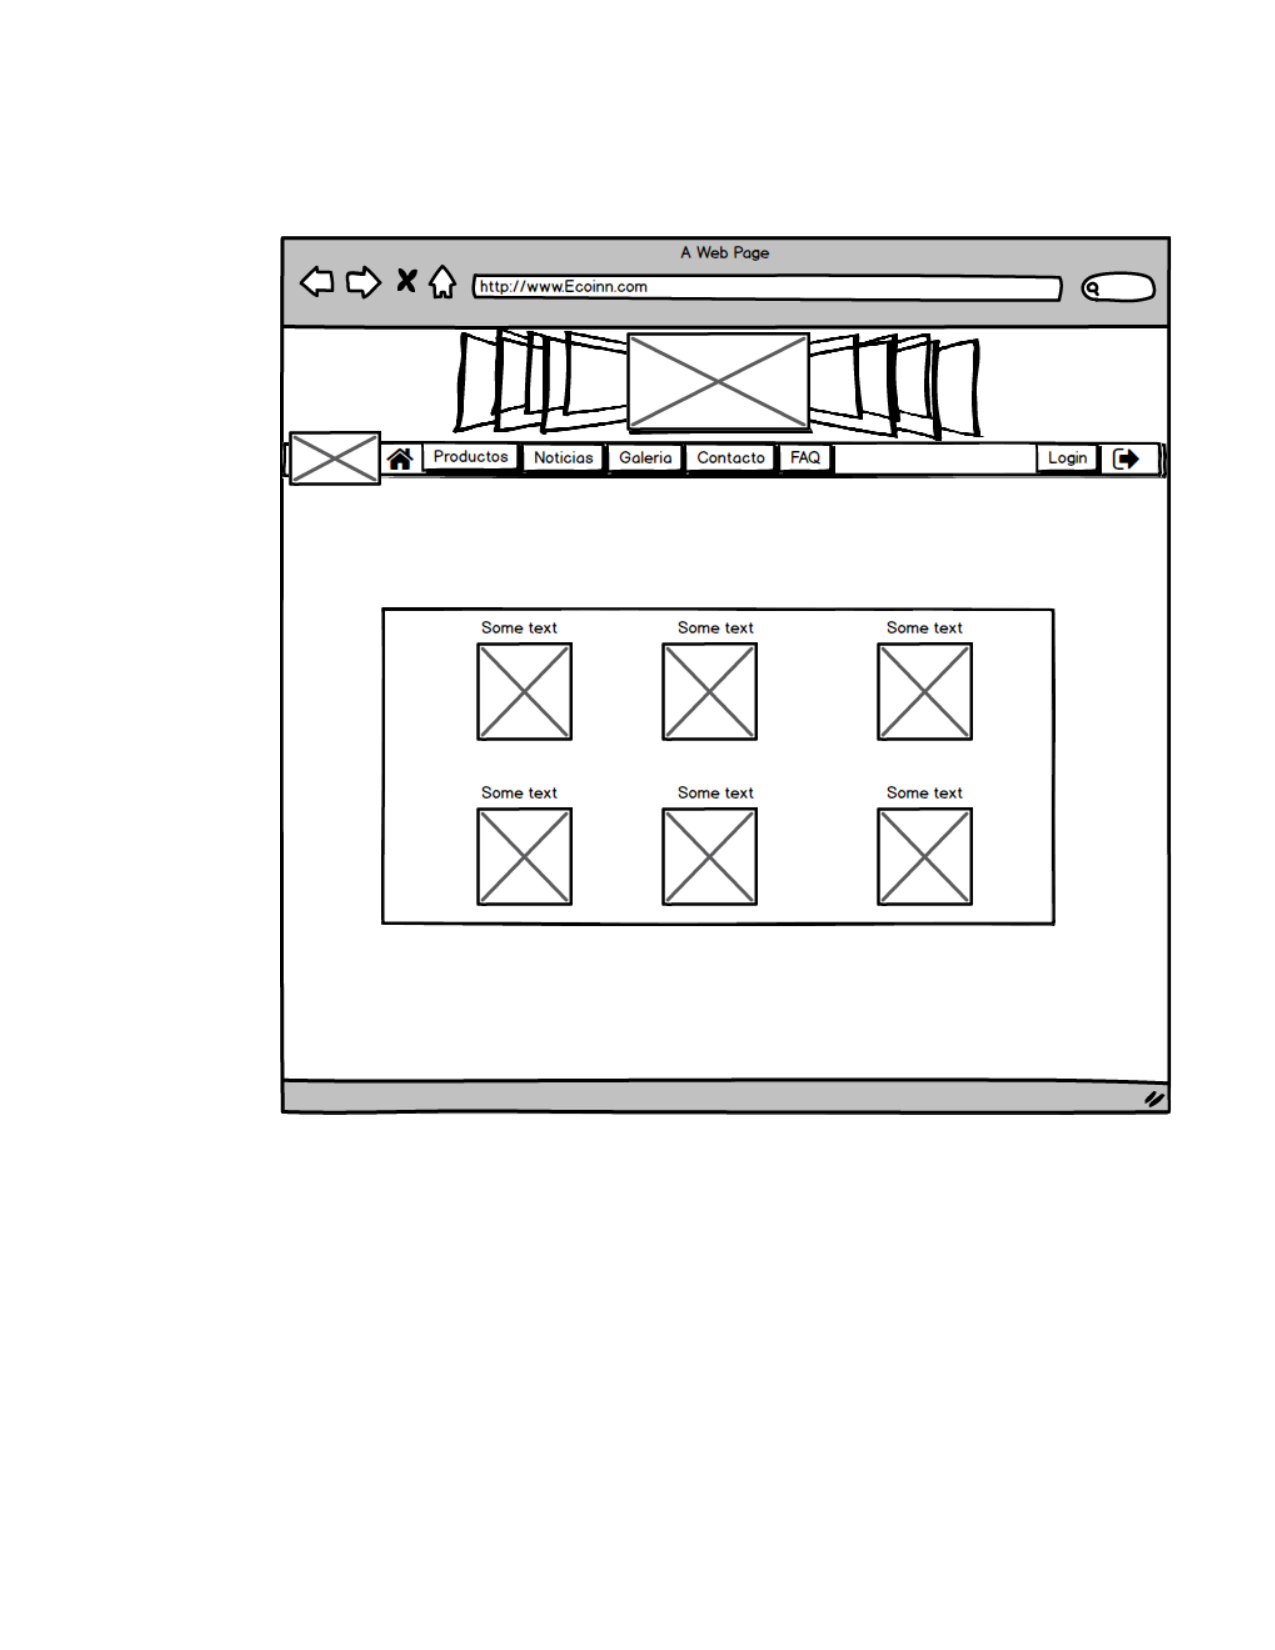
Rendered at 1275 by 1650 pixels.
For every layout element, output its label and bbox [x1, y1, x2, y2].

picture [280, 236, 1172, 1115]
